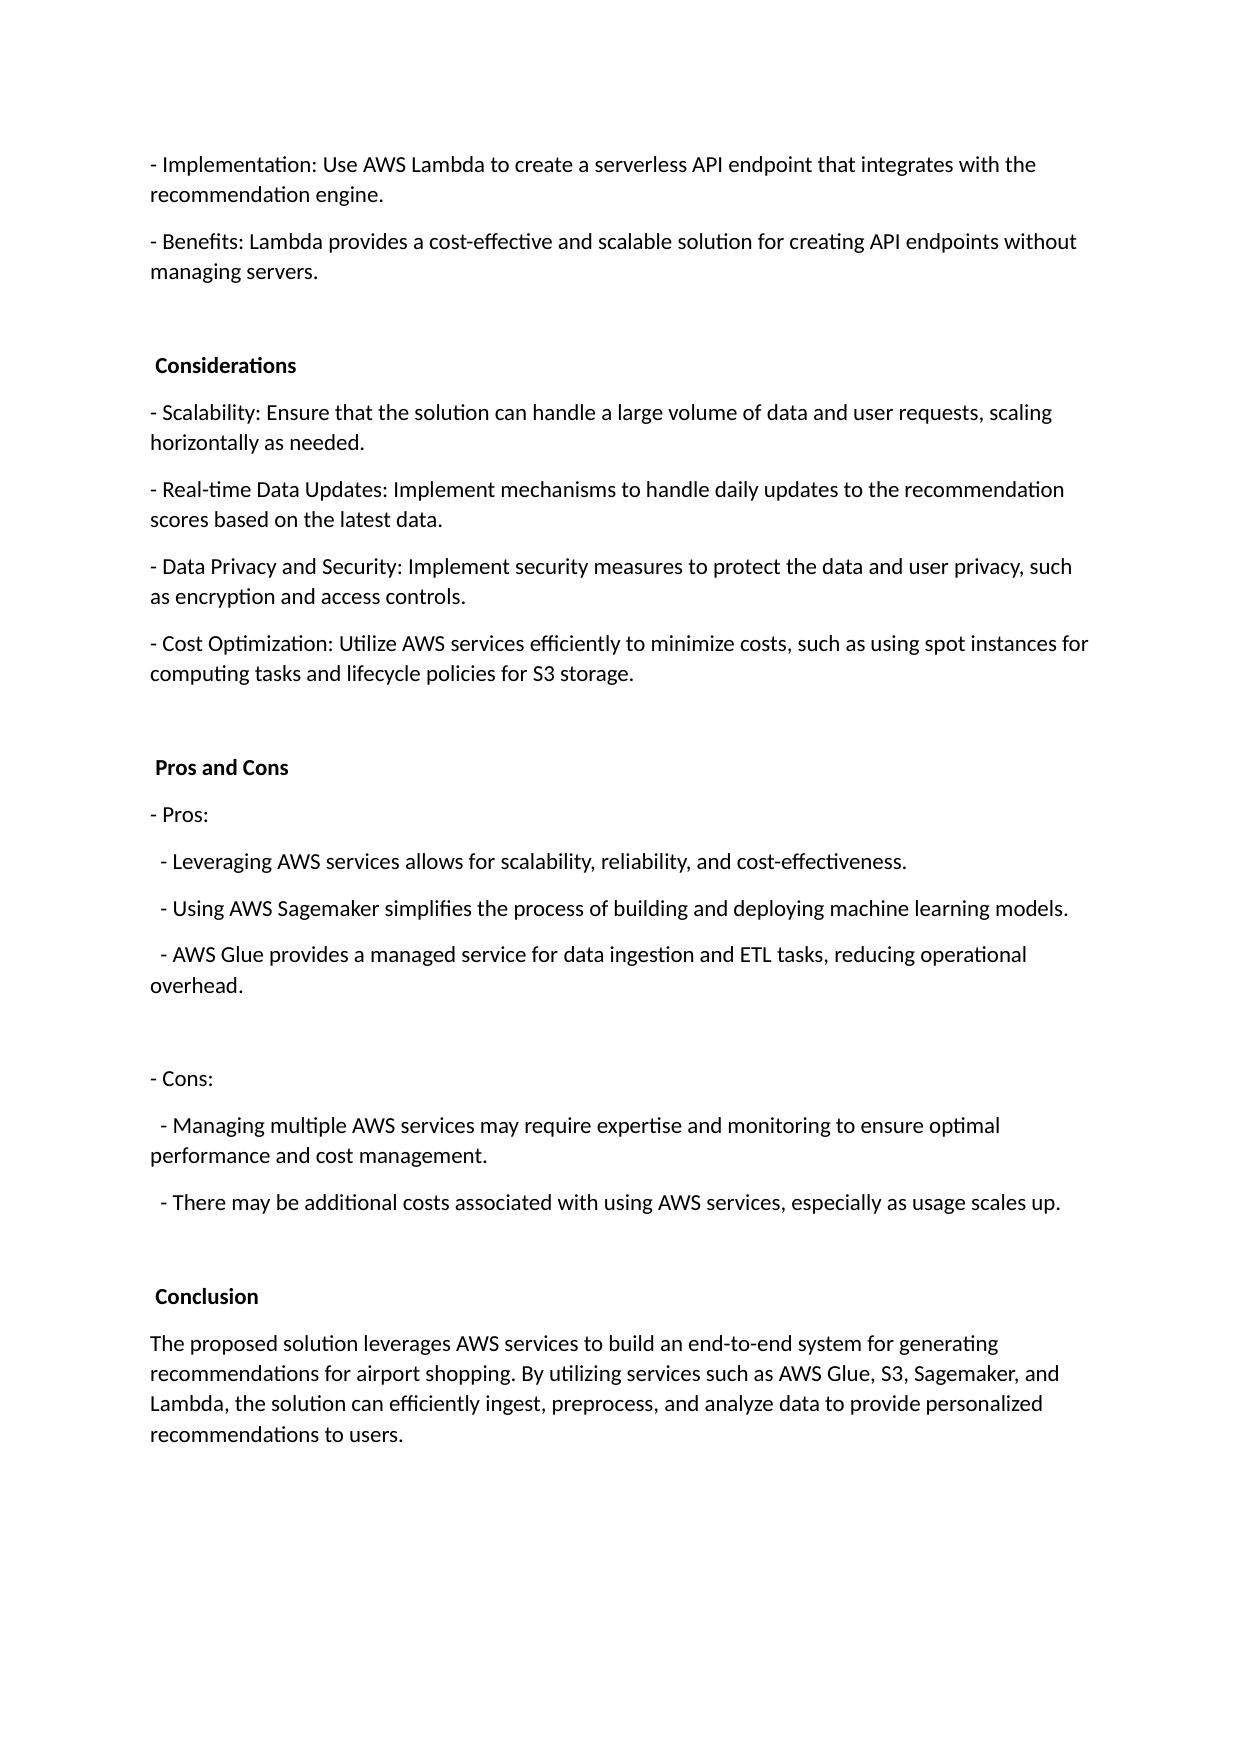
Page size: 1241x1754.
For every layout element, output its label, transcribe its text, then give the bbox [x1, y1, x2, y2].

text - Managing multiple AWS services may require expertise and monitoring to ensure optimal performance and cost management. [150, 1111, 1090, 1170]
text - Data Privacy and Security: Implement security measures to protect the data and user privacy, such as encryption and access controls. [150, 552, 1090, 610]
text - There may be additional costs associated with using AWS services, especially as usage scales up. [150, 1188, 1090, 1217]
text - Cost Optimization: Utilize AWS services efficiently to minimize costs, such as using spot instances for computing tasks and lifecycle policies for S3 storage. [150, 629, 1090, 687]
text - Pros: [150, 800, 1090, 828]
text - AWS Glue provides a managed service for data ingestion and ETL tasks, reducing operational overhead. [150, 941, 1090, 999]
text - Using AWS Sagemaker simplifies the process of building and deploying machine learning models. [150, 894, 1090, 922]
text Pros and Cons [150, 753, 1090, 781]
text - Implementation: Use AWS Lambda to create a serverless API endpoint that integrates with the recommendation engine. [150, 150, 1090, 208]
text Conclusion [150, 1282, 1090, 1310]
text Considerations [150, 351, 1090, 379]
text The proposed solution leverages AWS services to build an end-to-end system for generating recommendations for airport shopping. By utilizing services such as AWS Glue, S3, Sagemaker, and Lambda, the solution can efficiently ingest, preprocess, and analyze data to provide personalized recommendations to users. [150, 1329, 1090, 1448]
text - Scalability: Ensure that the solution can handle a large volume of data and user requests, scaling horizontally as needed. [150, 398, 1090, 456]
text - Benefits: Lambda provides a cost-effective and scalable solution for creating API endpoints without managing servers. [150, 227, 1090, 285]
text - Cons: [150, 1064, 1090, 1093]
text - Real-time Data Updates: Implement mechanisms to handle daily updates to the recommendation scores based on the latest data. [150, 475, 1090, 533]
text - Leveraging AWS services allows for scalability, reliability, and cost-effectiveness. [150, 847, 1090, 875]
